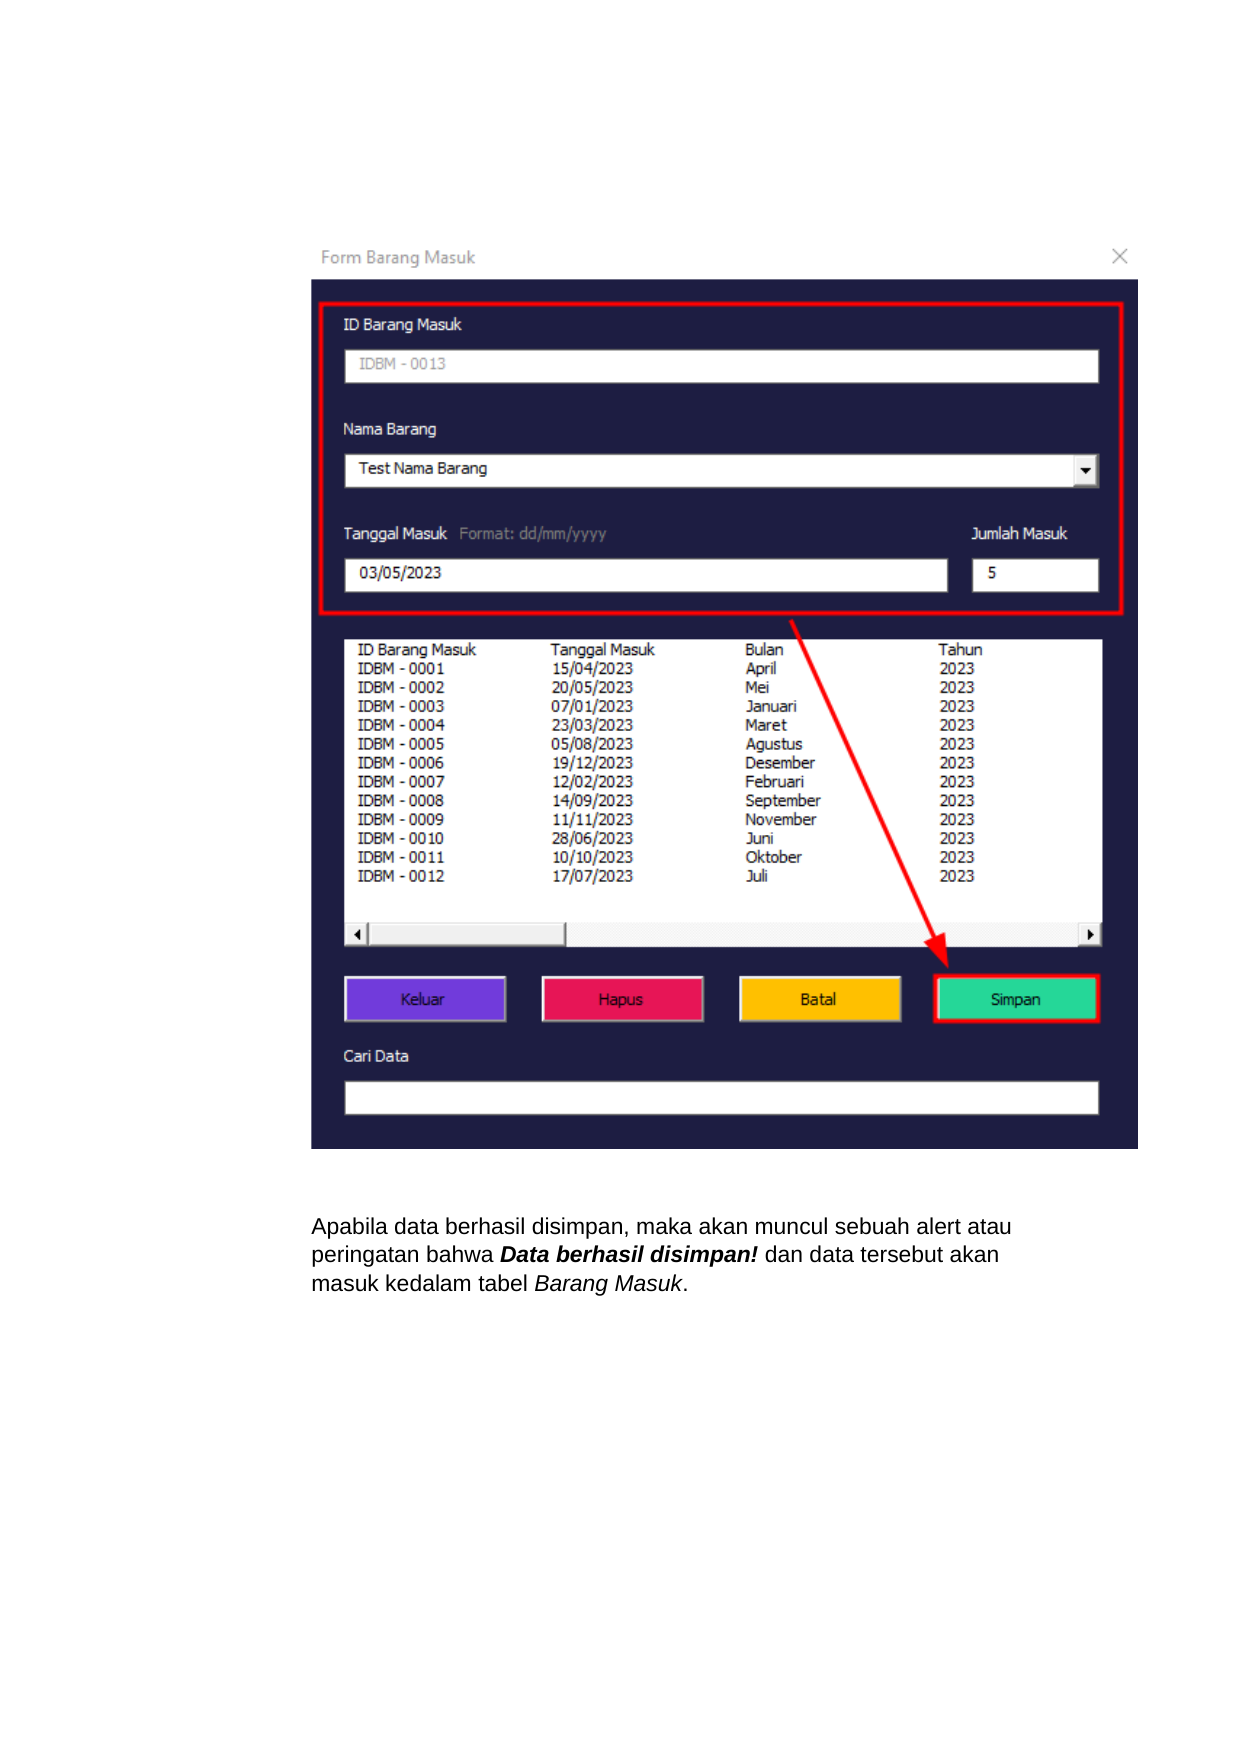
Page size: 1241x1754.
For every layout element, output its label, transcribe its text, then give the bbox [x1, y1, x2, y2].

text Apabila data berhasil disimpan, maka akan muncul sebuah alert atau peringatan bahwa Data berhasil disimpan! dan data tersebut akan masuk kedalam tabel Barang Masuk. [311, 1213, 1063, 1296]
picture [311, 236, 1138, 1149]
